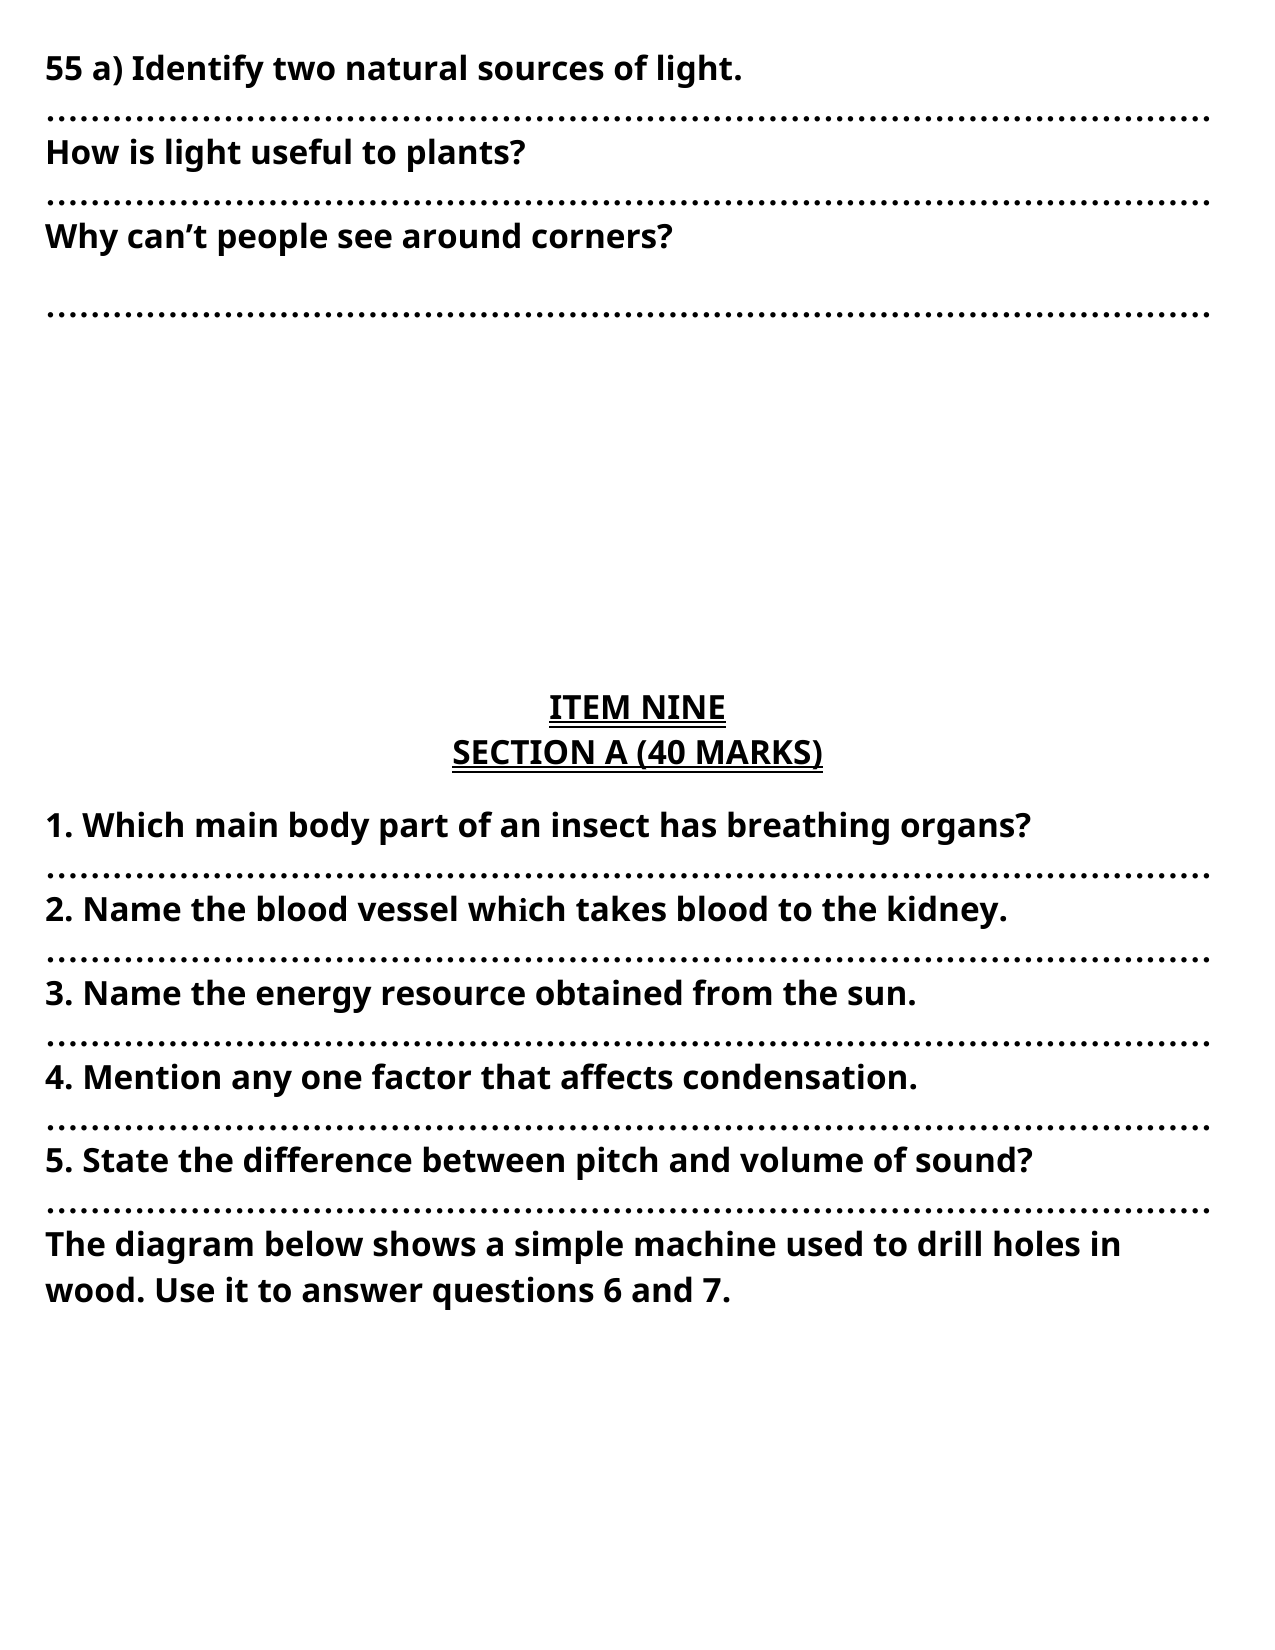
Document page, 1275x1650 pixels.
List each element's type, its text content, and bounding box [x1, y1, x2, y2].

text 4. Mention any one factor that affects condensation. …………………………………………………………………………………………… [45, 1053, 1230, 1137]
text 3. Name the energy resource obtained from the sun. …………………………………………………………………………………………… [45, 970, 1230, 1053]
text How is light useful to plants? …………………………………………………………………………………………… [45, 129, 1230, 212]
text 1. Which main body part of an insect has breathing organs? …………………………………………………………………………………………… [45, 802, 1230, 886]
text 2. Name the blood vessel which takes blood to the kidney. …………………………………………………………………………………………… [45, 886, 1230, 970]
text …………………………………………………………………………………………… [45, 286, 1230, 324]
text The diagram below shows a simple machine used to drill holes in wood. Use it to answer questions 6 and 7. [45, 1221, 1230, 1340]
text Why can’t people see around corners? [45, 212, 1230, 286]
text ITEM NINE [45, 683, 1230, 729]
text 55 a) Identify two natural sources of light. …………………………………………………………………………………………… [45, 45, 1230, 129]
text SECTION A (40 MARKS) [45, 729, 1230, 802]
text 5. State the difference between pitch and volume of sound? …………………………………………………………………………………………… [45, 1137, 1230, 1221]
